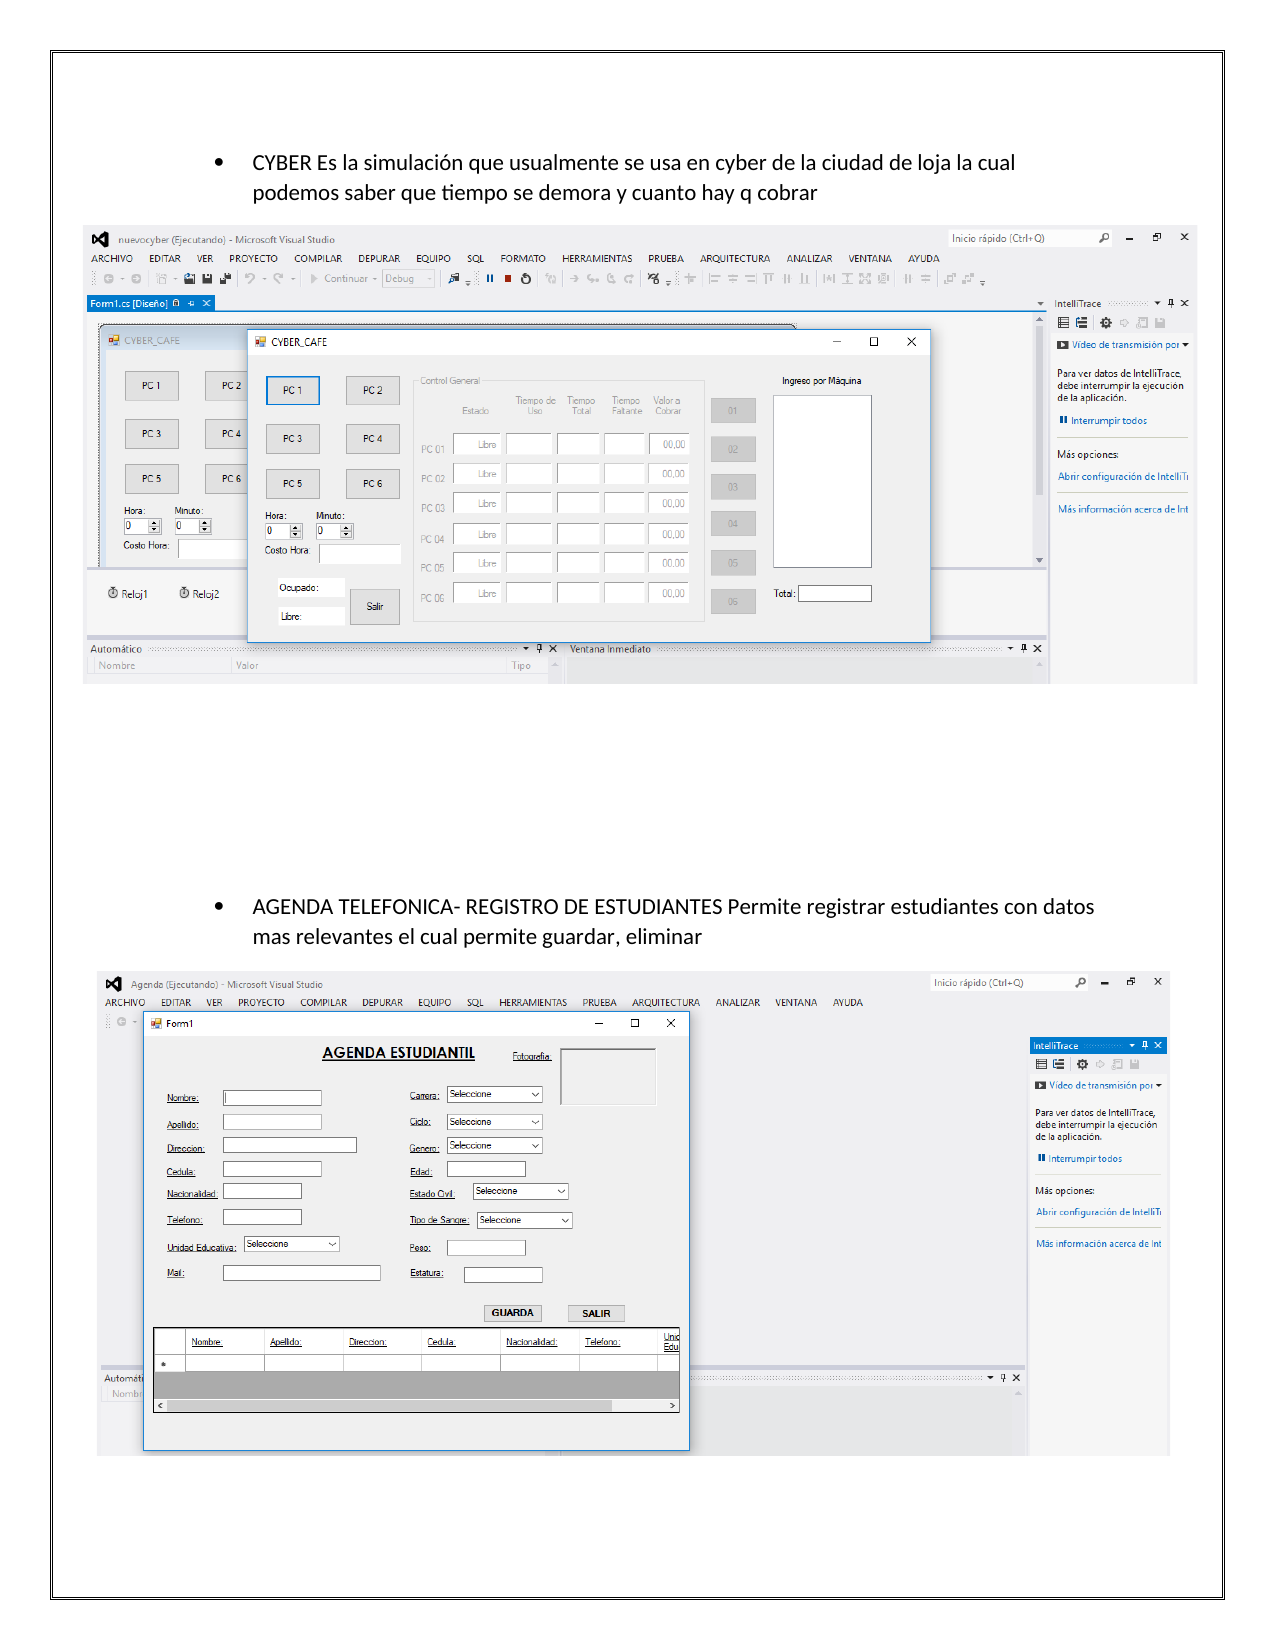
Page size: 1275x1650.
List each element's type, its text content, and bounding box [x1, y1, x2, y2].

list AGENDA TELEFONICA- REGISTRO DE ESTUDIANTES Permite registrar estudiantes con datos mas relevantes el cual permite guardar, eliminar [215, 892, 1098, 950]
picture [96, 971, 1171, 1456]
picture [82, 225, 1198, 684]
list CYBER Es la simulación que usualmente se usa en cyber de la ciudad de loja la cual podemos saber que tiempo se demora y cuanto hay q cobrar [215, 148, 1098, 206]
